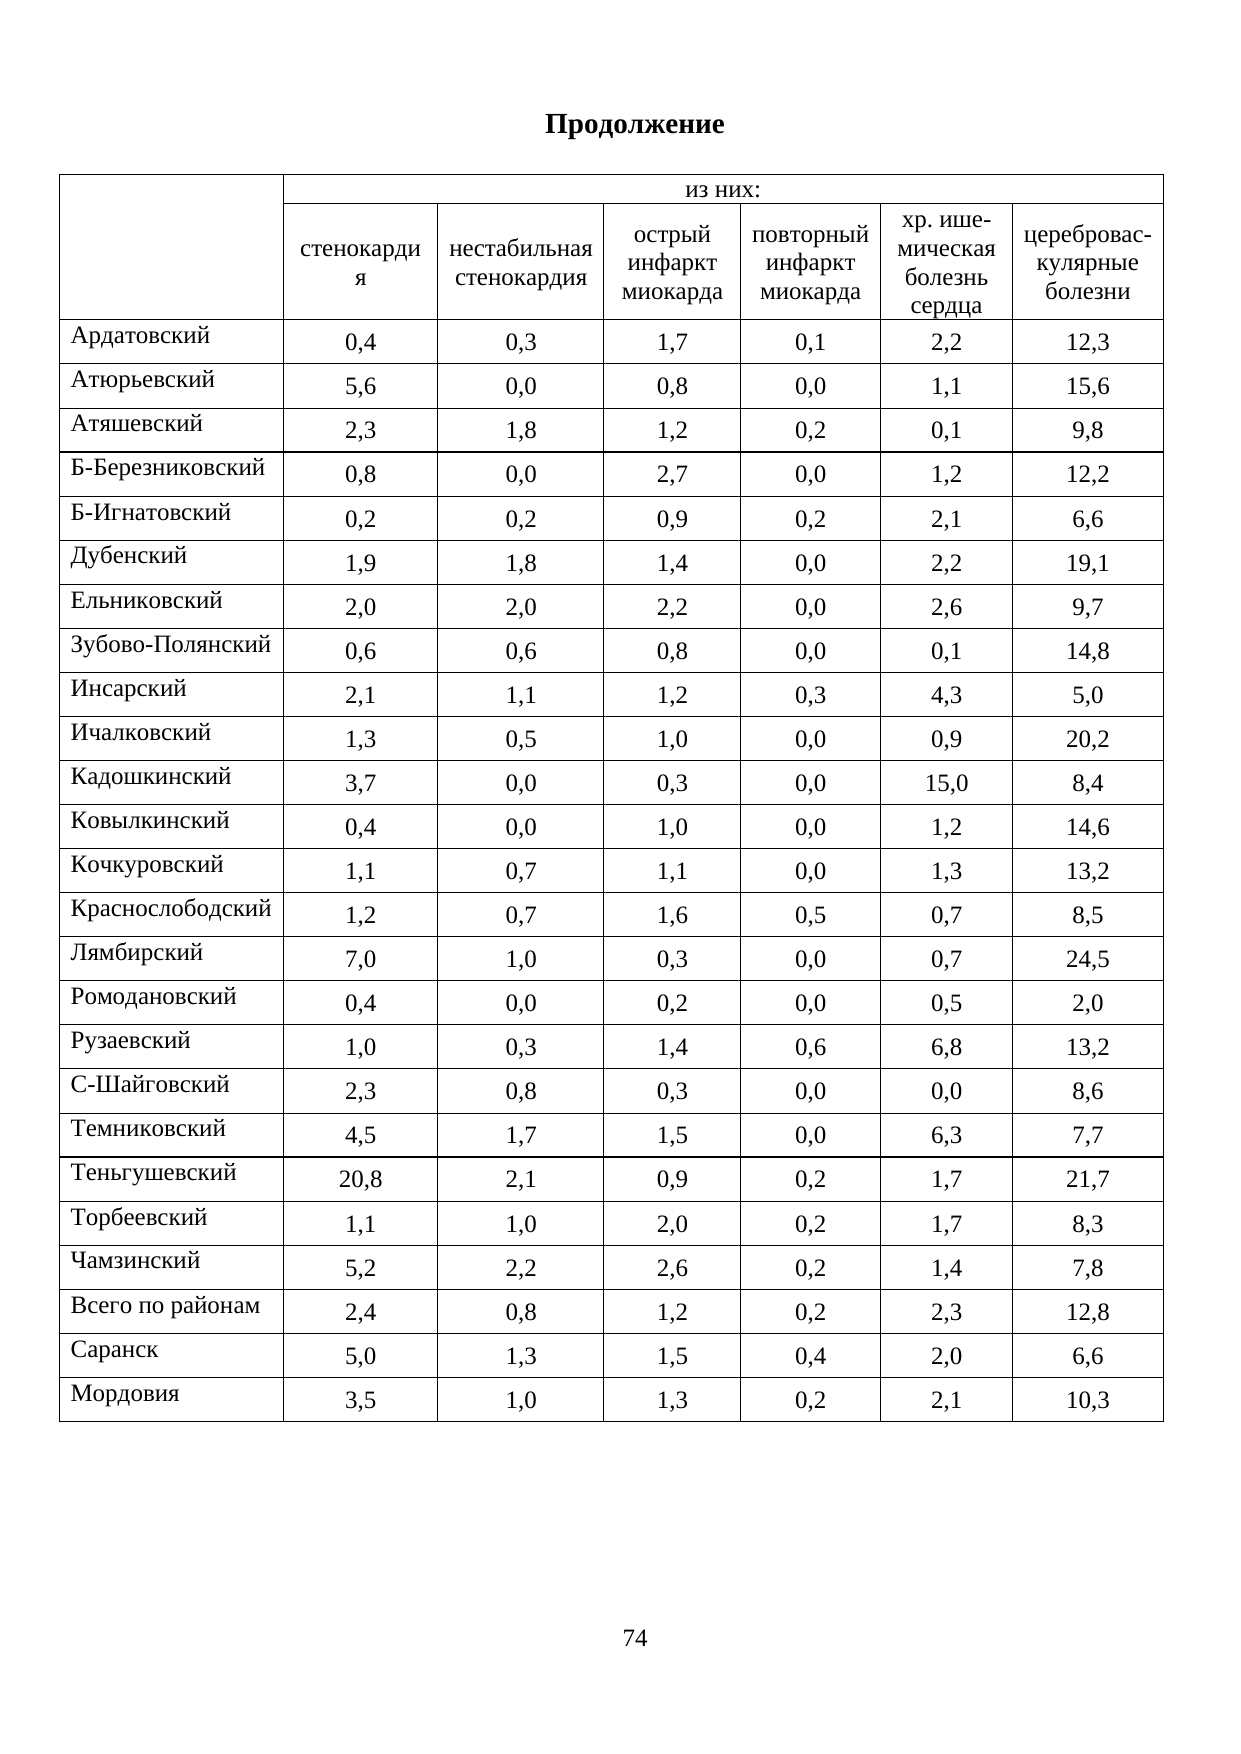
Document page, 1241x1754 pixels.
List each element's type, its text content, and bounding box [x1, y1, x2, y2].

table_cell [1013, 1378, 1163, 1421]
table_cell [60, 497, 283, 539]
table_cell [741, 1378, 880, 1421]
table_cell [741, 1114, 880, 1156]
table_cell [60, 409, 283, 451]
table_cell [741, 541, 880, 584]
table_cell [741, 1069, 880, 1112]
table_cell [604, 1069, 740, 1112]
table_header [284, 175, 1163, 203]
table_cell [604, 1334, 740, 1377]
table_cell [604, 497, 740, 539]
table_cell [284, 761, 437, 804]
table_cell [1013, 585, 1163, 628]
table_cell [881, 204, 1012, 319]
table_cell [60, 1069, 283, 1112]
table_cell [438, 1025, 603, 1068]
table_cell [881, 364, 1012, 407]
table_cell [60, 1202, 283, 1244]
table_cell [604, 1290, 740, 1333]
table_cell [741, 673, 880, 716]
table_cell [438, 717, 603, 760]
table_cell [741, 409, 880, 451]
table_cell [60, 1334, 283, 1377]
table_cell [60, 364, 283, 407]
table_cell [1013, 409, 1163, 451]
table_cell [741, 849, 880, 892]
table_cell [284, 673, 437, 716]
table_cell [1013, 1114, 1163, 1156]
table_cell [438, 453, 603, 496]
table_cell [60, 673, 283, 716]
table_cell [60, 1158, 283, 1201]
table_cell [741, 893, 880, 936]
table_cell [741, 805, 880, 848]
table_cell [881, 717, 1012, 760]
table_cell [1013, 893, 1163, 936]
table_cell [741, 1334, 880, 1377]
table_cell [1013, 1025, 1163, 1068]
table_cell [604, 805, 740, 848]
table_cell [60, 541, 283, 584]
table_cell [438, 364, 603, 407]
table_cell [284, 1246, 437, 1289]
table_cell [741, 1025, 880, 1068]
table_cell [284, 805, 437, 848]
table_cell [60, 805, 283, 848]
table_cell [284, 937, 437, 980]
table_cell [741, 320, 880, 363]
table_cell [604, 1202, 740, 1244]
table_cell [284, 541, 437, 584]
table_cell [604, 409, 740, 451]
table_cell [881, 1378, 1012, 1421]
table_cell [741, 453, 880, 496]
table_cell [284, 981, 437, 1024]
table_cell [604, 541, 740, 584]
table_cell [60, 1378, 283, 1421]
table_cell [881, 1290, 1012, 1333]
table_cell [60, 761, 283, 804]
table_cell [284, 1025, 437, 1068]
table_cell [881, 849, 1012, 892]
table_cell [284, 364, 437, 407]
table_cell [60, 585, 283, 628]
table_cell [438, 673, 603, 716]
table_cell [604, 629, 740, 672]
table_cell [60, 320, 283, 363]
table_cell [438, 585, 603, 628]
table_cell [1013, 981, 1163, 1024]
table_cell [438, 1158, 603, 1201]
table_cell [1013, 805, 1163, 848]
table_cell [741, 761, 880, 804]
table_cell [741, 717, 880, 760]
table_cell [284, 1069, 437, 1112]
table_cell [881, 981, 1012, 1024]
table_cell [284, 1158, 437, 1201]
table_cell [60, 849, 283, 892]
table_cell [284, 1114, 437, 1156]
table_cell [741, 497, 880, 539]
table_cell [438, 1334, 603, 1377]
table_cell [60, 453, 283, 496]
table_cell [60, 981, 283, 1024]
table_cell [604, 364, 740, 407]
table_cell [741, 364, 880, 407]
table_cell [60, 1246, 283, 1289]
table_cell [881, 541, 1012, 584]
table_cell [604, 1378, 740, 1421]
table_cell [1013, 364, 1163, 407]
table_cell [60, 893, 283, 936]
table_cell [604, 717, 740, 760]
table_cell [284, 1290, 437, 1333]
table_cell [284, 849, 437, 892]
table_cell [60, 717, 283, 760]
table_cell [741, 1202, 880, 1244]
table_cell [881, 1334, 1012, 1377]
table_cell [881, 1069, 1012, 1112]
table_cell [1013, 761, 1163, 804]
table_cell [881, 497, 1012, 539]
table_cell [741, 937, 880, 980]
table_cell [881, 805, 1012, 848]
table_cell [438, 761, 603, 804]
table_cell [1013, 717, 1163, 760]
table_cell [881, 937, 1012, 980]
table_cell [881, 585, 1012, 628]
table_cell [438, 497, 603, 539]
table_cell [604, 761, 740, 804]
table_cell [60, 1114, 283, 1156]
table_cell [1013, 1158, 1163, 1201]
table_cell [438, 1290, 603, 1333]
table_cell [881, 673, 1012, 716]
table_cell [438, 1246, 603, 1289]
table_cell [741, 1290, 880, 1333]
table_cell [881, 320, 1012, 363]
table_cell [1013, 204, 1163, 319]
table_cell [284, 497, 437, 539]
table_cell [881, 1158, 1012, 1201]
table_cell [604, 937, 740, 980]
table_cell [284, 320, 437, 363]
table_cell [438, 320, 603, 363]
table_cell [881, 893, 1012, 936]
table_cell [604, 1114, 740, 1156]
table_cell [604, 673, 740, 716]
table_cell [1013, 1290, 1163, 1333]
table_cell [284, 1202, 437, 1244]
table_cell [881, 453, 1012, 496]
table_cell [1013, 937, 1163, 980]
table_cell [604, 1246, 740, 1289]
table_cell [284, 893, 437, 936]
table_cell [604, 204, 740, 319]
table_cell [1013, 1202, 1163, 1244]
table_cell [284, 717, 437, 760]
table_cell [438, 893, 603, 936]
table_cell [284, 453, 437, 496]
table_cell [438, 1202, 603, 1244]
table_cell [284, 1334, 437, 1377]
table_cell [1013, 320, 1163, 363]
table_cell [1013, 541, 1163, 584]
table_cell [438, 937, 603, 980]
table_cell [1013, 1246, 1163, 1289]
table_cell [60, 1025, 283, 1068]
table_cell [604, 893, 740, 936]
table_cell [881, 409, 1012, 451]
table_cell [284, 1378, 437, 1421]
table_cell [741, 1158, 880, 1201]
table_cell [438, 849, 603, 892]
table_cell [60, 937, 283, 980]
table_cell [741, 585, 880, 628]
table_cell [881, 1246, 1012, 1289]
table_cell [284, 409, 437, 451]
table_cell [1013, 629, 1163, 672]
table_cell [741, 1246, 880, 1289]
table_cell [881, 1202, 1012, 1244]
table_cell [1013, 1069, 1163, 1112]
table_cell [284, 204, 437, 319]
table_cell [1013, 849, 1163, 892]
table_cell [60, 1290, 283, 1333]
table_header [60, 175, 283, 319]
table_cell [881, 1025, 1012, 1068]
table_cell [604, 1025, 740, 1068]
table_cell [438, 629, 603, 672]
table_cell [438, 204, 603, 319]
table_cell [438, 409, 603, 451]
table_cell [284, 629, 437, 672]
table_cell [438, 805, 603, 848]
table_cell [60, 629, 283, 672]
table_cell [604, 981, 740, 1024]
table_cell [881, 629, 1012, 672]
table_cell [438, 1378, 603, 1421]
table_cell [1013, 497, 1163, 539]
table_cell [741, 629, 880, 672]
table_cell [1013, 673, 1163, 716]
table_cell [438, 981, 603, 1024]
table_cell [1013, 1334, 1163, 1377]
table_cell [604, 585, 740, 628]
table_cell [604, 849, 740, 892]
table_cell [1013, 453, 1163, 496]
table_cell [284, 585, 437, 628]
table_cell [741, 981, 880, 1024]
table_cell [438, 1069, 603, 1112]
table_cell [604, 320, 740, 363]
text Продолжение [89, 106, 1181, 140]
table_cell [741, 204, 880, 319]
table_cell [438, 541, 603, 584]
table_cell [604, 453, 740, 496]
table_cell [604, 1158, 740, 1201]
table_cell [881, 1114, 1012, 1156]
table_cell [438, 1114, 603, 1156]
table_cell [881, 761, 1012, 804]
